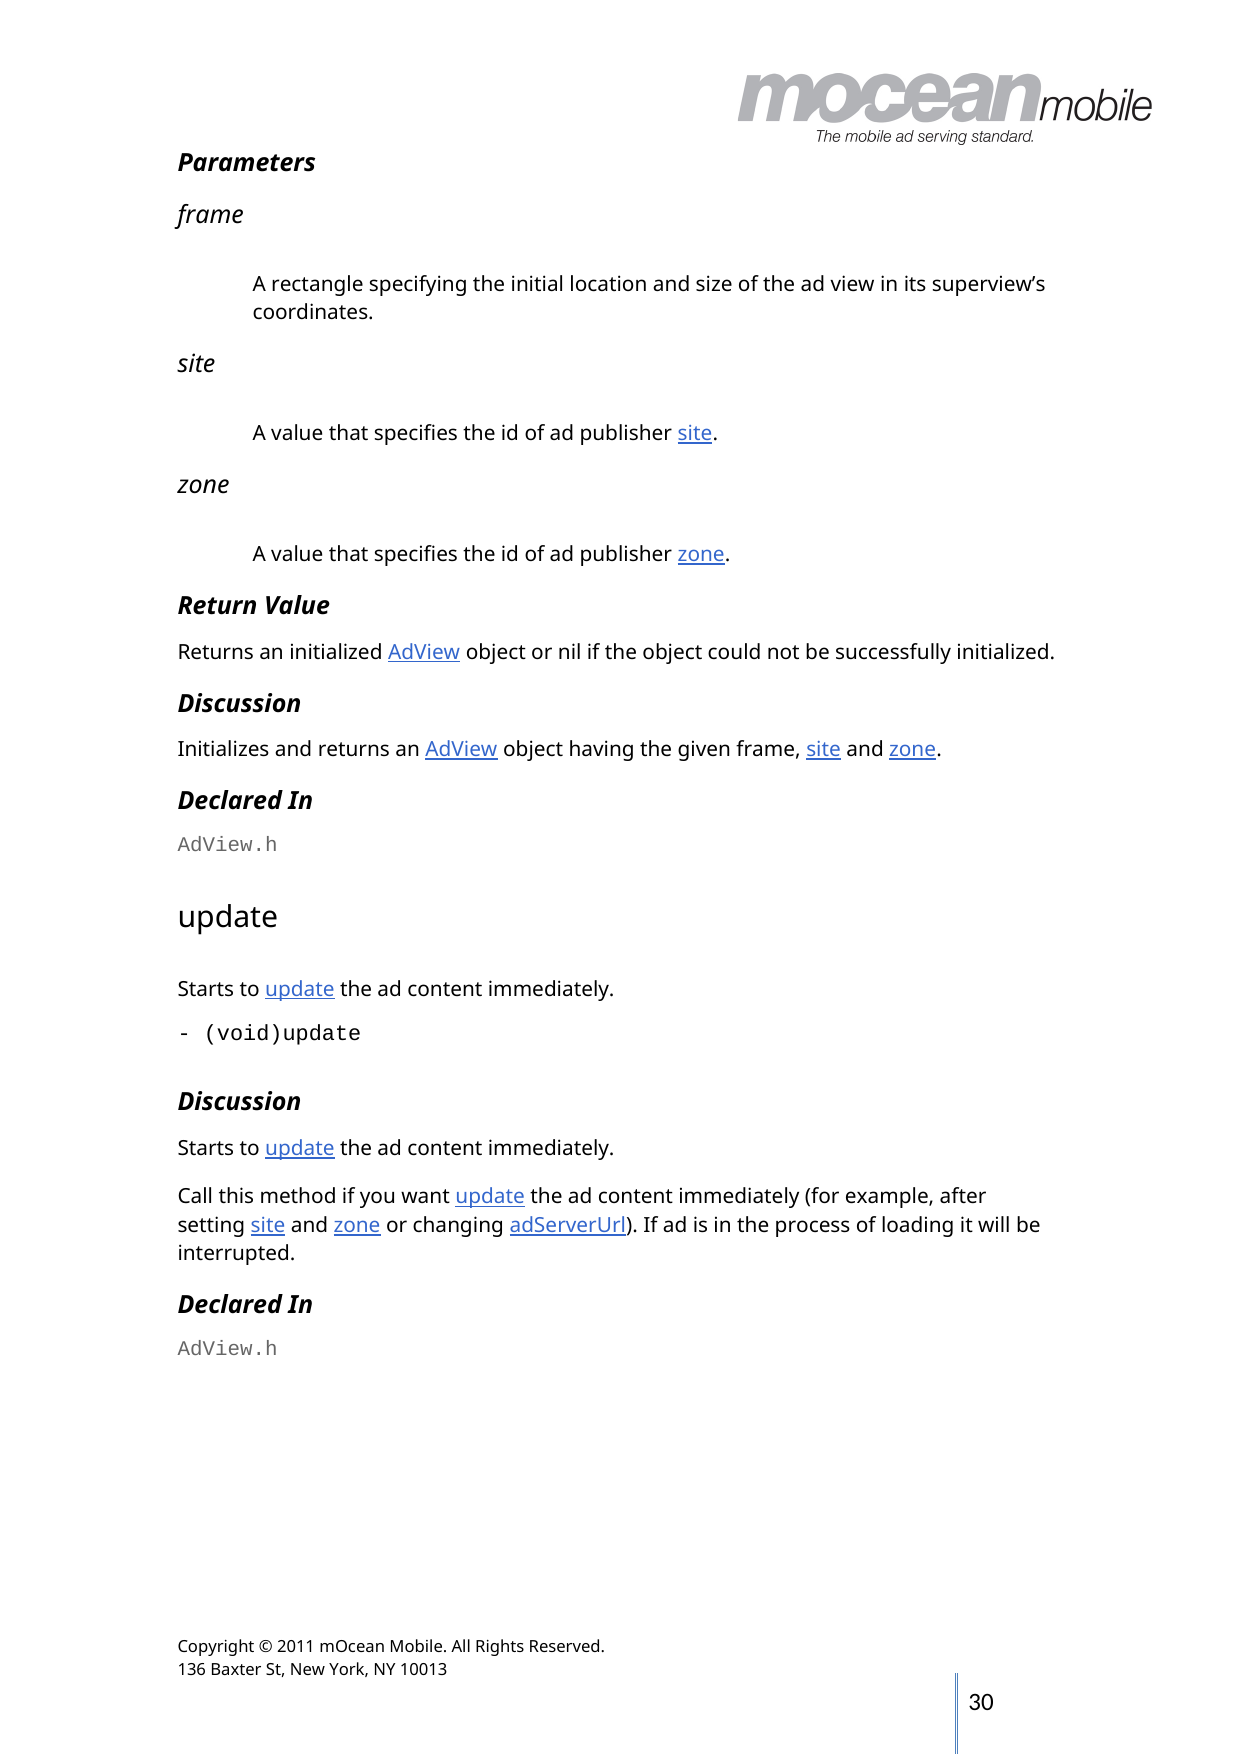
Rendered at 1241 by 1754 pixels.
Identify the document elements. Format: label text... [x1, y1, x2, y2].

text A value that specifies the id of ad publisher site. [252, 418, 1152, 447]
subtitle Discussion [177, 1084, 1152, 1118]
subtitle Declared In [177, 1287, 1152, 1321]
text Starts to update the ad content immediately. [177, 974, 1152, 1002]
text Starts to update the ad content immediately. [177, 1133, 1152, 1161]
text - (void)update [177, 1022, 1152, 1047]
text A rectangle specifying the initial location and size of the ad view in its superview’s coordinates. [252, 269, 1152, 326]
subtitle Declared In [177, 783, 1152, 817]
subtitle Discussion [177, 685, 1152, 719]
text AdView.h [177, 1338, 1152, 1362]
text site [177, 346, 1152, 380]
subtitle Return Value [177, 588, 1152, 622]
text Returns an initialized AdView object or nil if the object could not be successfully initialized. [177, 637, 1152, 665]
text Initializes and returns an AdView object having the given frame, site and zone. [177, 734, 1152, 763]
picture [737, 73, 1152, 145]
subtitle update [177, 895, 1152, 936]
text zone [177, 467, 1152, 501]
text AdView.h [177, 834, 1152, 858]
text Call this method if you want update the ad content immediately (for example, after setting site and zone or changing adServerUrl). If ad is in the process of loading it will be interrupted. [177, 1181, 1152, 1267]
subtitle Parameters [177, 145, 1152, 179]
text A value that specifies the id of ad publisher zone. [252, 539, 1152, 568]
text frame [177, 196, 1152, 230]
